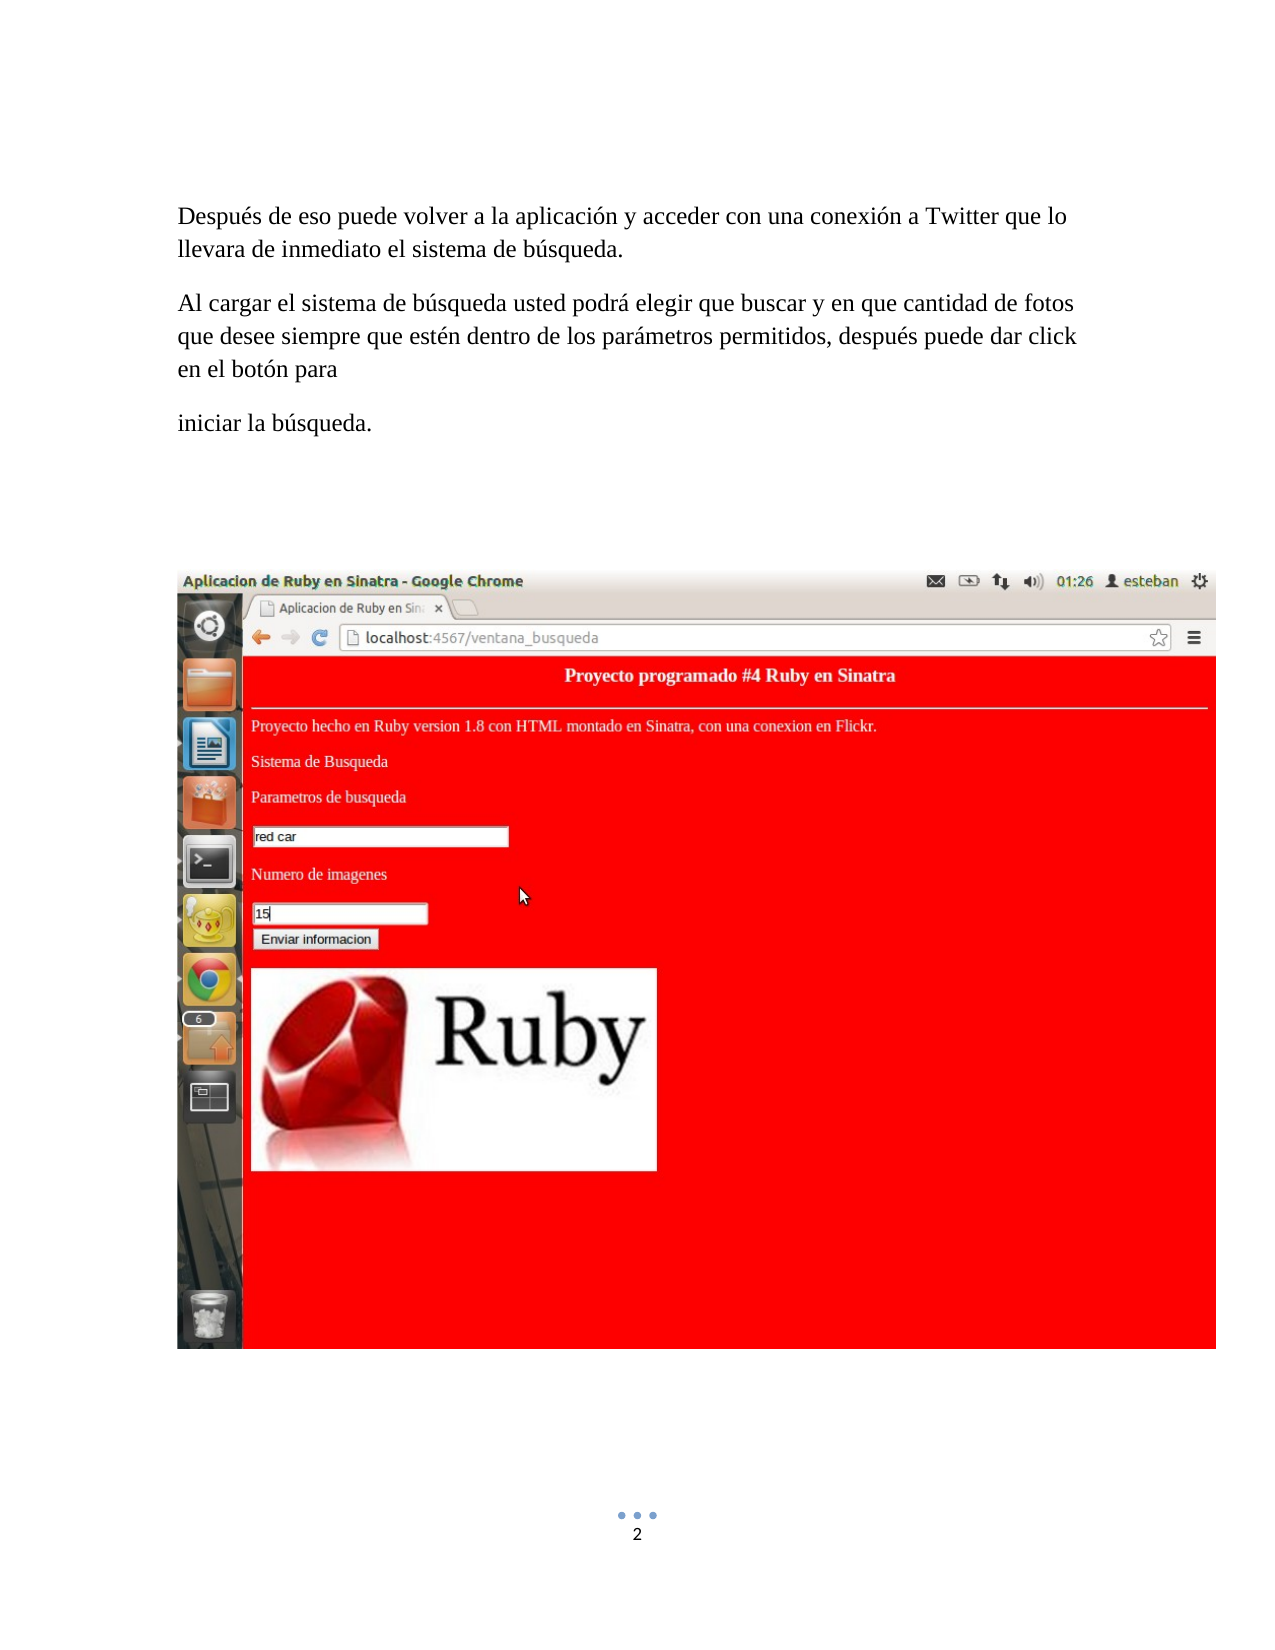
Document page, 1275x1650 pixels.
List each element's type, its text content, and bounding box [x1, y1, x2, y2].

text Al cargar el sistema de búsqueda usted podrá elegir que buscar y en que cantidad de fotos que desee siempre que estén dentro de los parámetros permitidos, después puede dar click en el botón para [177, 288, 1098, 383]
text iniciar la búsqueda. [177, 408, 1098, 437]
picture [177, 569, 1216, 1349]
text Después de eso puede volver a la aplicación y acceder con una conexión a Twitter que lo llevara de inmediato el sistema de búsqueda. [177, 201, 1098, 263]
